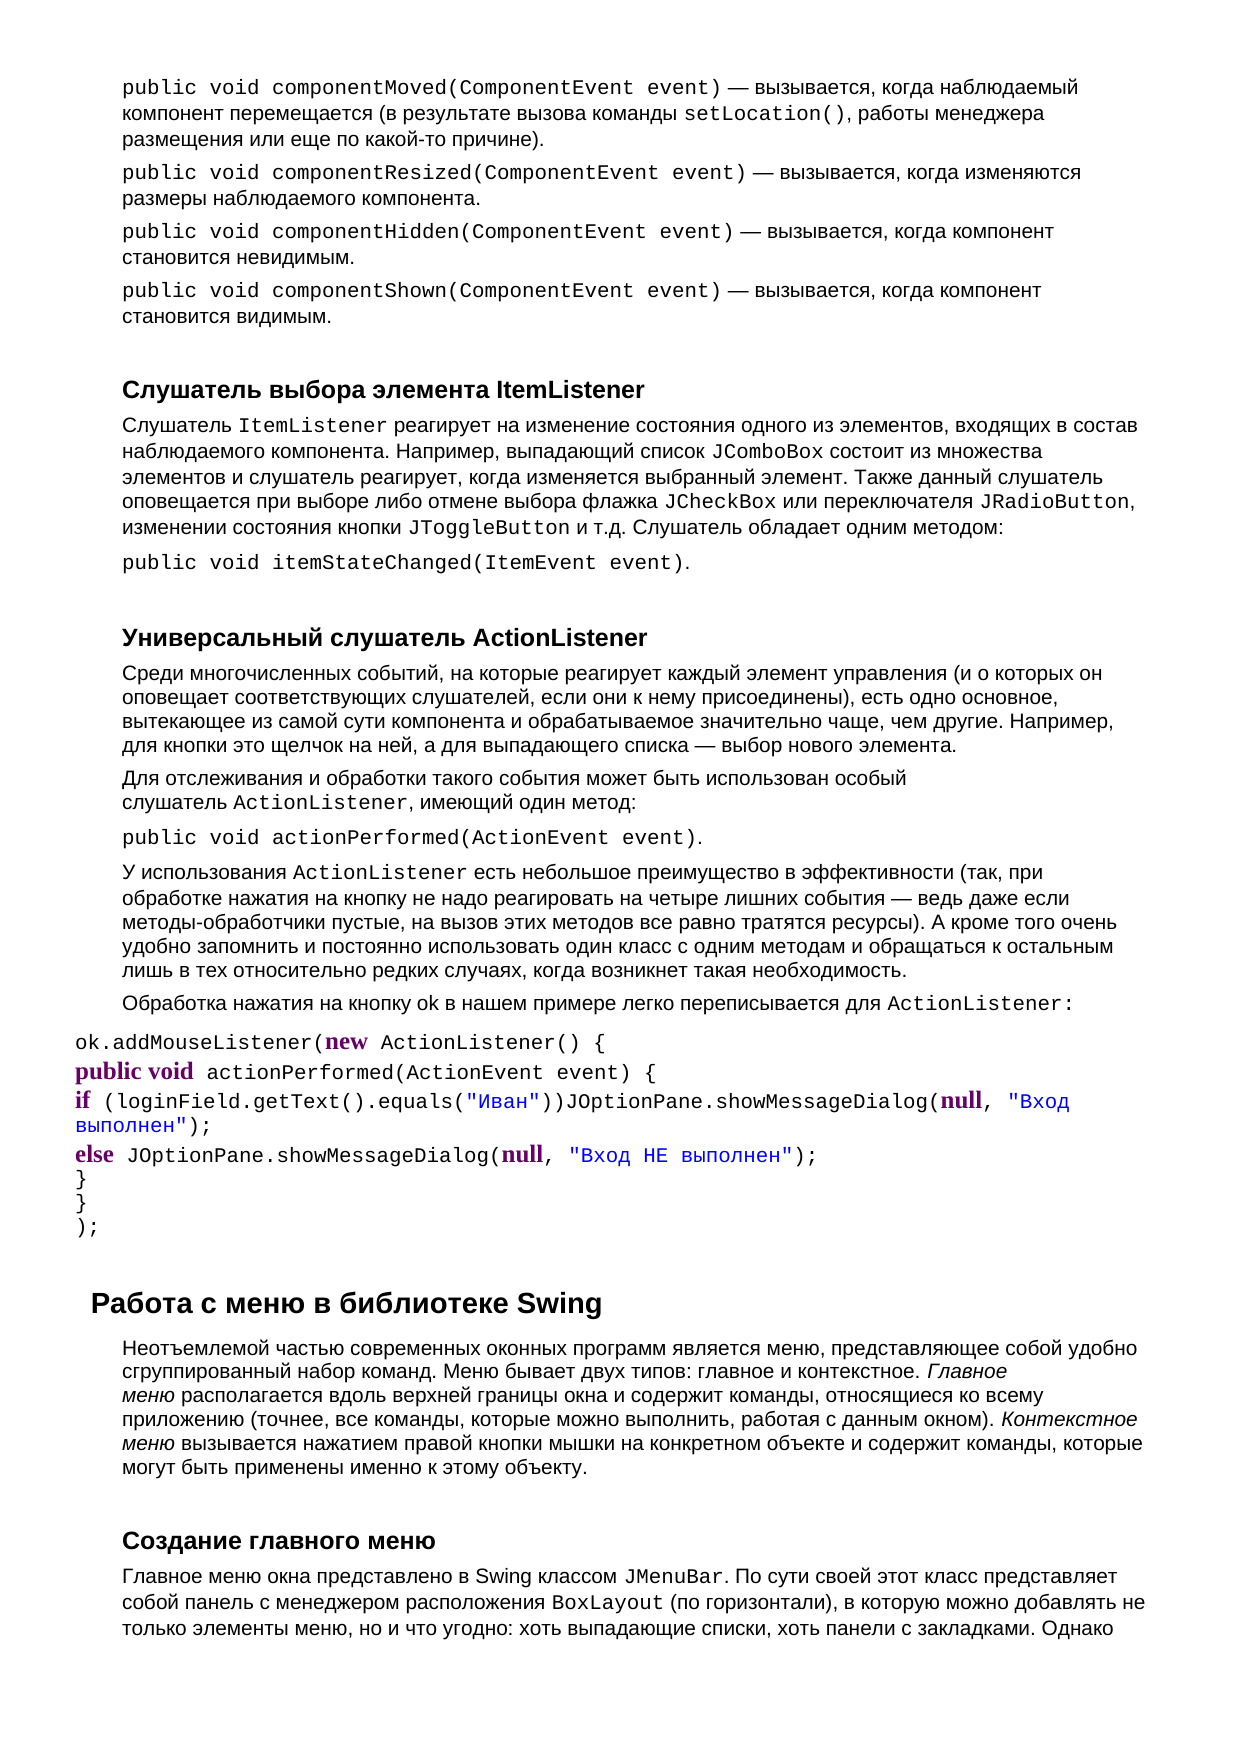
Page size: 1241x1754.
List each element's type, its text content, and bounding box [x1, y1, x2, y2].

text Слушатель выбора элемента ItemListener [122, 375, 1165, 404]
text public void actionPerformed(ActionEvent event) { [75, 1056, 1165, 1086]
text ); [75, 1216, 1165, 1239]
text Слушатель ItemListener реагирует на изменение состояния одного из элементов, входящих в состав наблюдаемого компонента. Например, выпадающий список JComboBox состоит из множества элементов и слушатель реагирует, когда изменяется выбранный элемент. Также данный слушатель оповещается при выборе либо отмене выбора флажка JCheckBox или переключателя JRadioButton, изменении состояния кнопки JToggleButton и т.д. Слушатель обладает одним методом: [122, 413, 1149, 540]
text public void componentResized(ComponentEvent event) — вызывается, когда изменяются размеры наблюдаемого компонента. [122, 160, 1149, 210]
text public void itemStateChanged(ItemEvent event). [122, 550, 1149, 576]
text Для отслеживания и обработки такого события может быть использован особый слушатель ActionListener, имеющий один метод: [122, 766, 1149, 816]
text Неотъемлемой частью современных оконных программ является меню, представляющее собой удобно сгруппированный набор команд. Меню бывает двух типов: главное и контекстное. Главное меню располагается вдоль верхней границы окна и содержит команды, относящиеся ко всему приложению (точнее, все команды, которые можно выполнить, работая с данным окном). Контекстное меню вызывается нажатием правой кнопки мышки на конкретном объекте и содержит команды, которые могут быть применены именно к этому объекту. [122, 1335, 1149, 1479]
text Создание главного меню [122, 1526, 1165, 1555]
text public void actionPerformed(ActionEvent event). [122, 825, 1149, 851]
text else JOptionPane.showMessageDialog(null, "Вход НЕ выполнен"); [75, 1139, 1165, 1168]
text public void componentHidden(ComponentEvent event) — вызывается, когда компонент становится невидимым. [122, 219, 1149, 269]
text Работа с меню в библиотеке Swing [91, 1286, 1165, 1320]
text } [75, 1168, 1165, 1192]
text Обработка нажатия на кнопку ok в нашем примере легко переписывается для ActionListener: [122, 991, 1149, 1017]
text У использования ActionListener есть небольшое преимущество в эффективности (так, при обработке нажатия на кнопку не надо реагировать на четыре лишних события — ведь даже если методы-обработчики пустые, на вызов этих методов все равно тратятся ресурсы). А кроме того очень удобно запомнить и постоянно использовать один класс с одним методам и обращаться к остальным лишь в тех относительно редких случаях, когда возникнет такая необходимость. [122, 860, 1149, 982]
text public void componentMoved(ComponentEvent event) — вызывается, когда наблюдаемый компонент перемещается (в результате вызова команды setLocation(), работы менеджера размещения или еще по какой-то причине). [122, 75, 1149, 151]
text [122, 1564, 1149, 1640]
text public void componentShown(ComponentEvent event) — вызывается, когда компонент становится видимым. [122, 278, 1149, 328]
text Универсальный слушатель ActionListener [122, 622, 1165, 651]
text } [75, 1192, 1165, 1216]
text Среди многочисленных событий, на которые реагирует каждый элемент управления (и о которых он оповещает соответствующих слушателей, если они к нему присоединены), есть одно основное, вытекающее из самой сути компонента и обрабатываемое значительно чаще, чем другие. Например, для кнопки это щелчок на ней, а для выпадающего списка — выбор нового элемента. [122, 661, 1149, 756]
text if (loginField.getText().equals("Иван"))JOptionPane.showMessageDialog(null, "Вход выполнен"); [75, 1086, 1165, 1139]
text ok.addMouseListener(new ActionListener() { [75, 1026, 1165, 1056]
